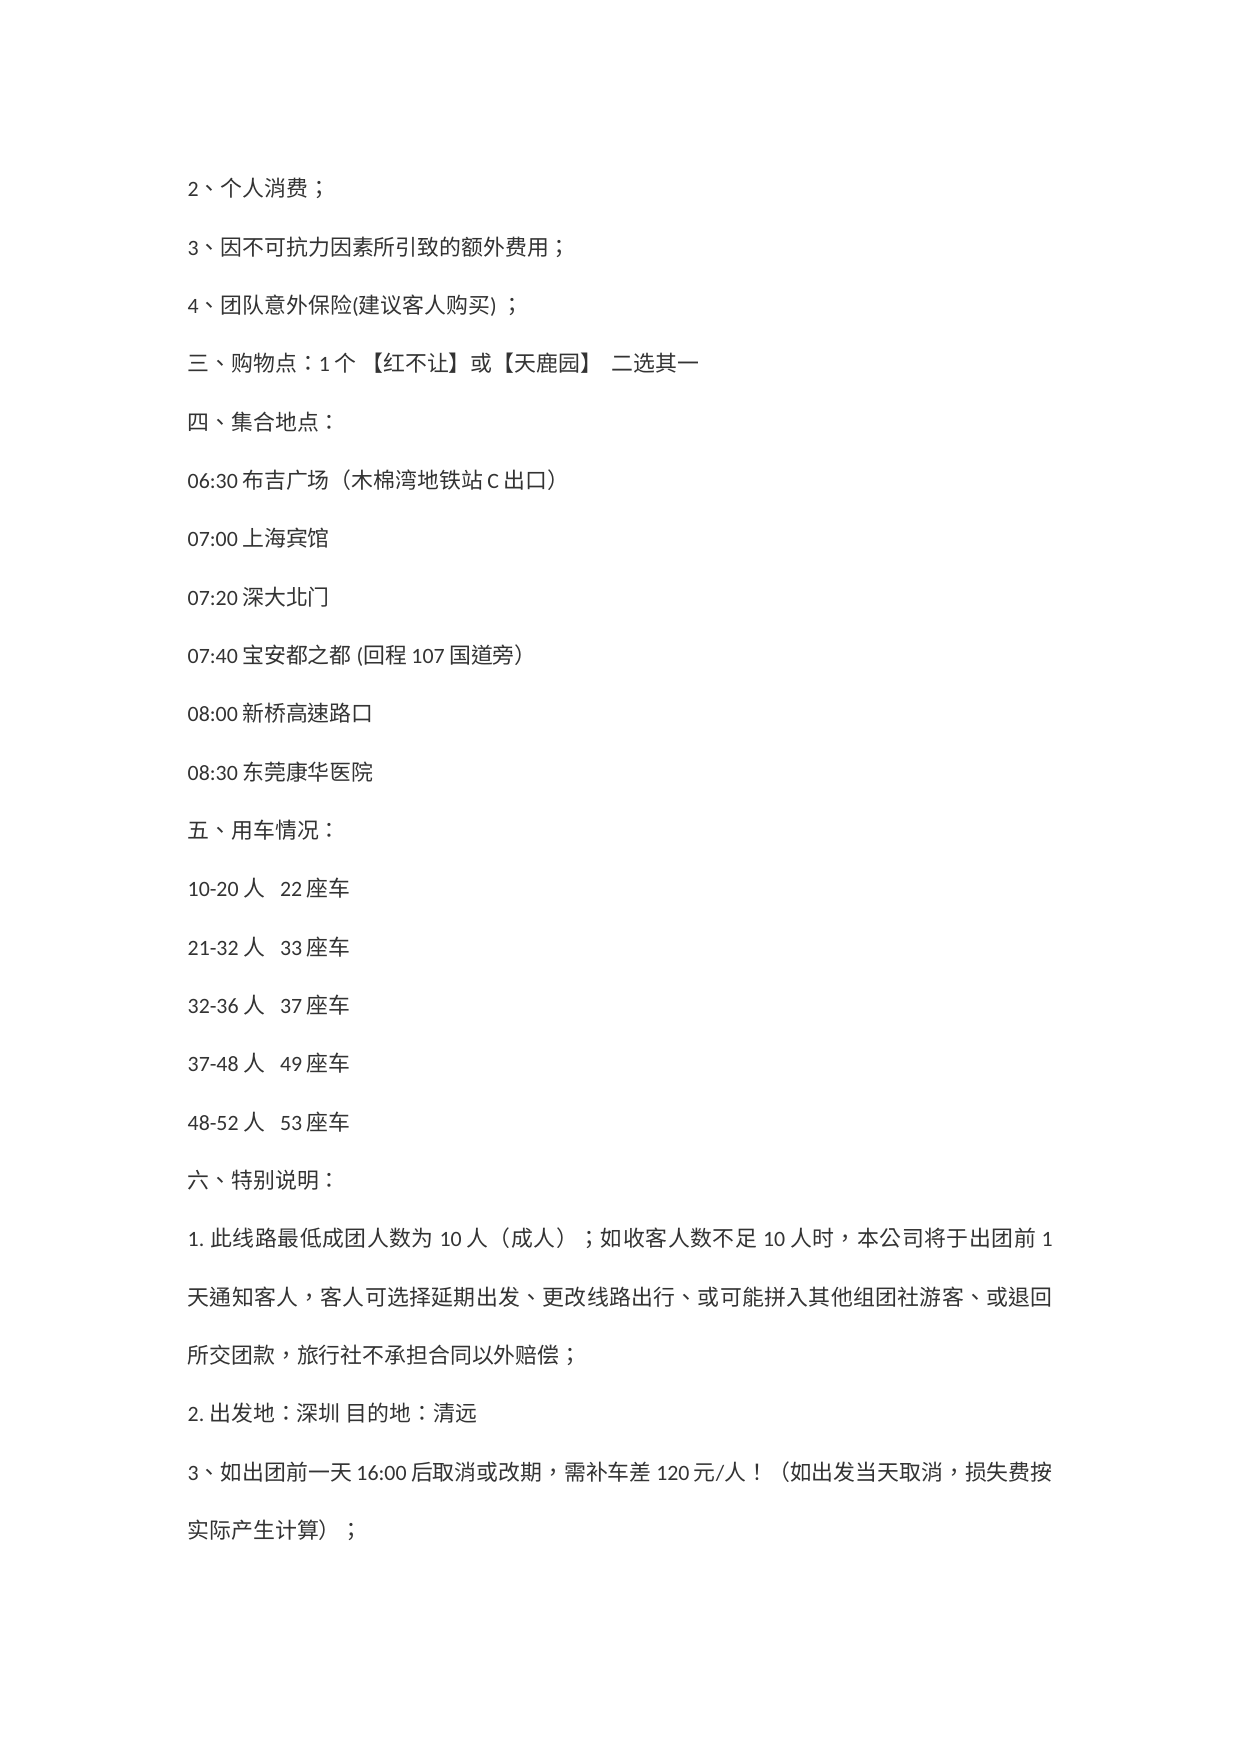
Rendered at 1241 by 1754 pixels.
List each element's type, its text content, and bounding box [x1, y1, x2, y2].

text 06:30布吉广场（木棉湾地铁站C出口） [187, 442, 1053, 500]
text 08:30东莞康华医院 [187, 733, 1053, 792]
text 3、如出团前一天16:00后取消或改期，需补车差120元/人！（如出发当天取消，损失费按实际产生计算）； [187, 1433, 1053, 1550]
text 07:00上海宾馆 [187, 500, 1053, 558]
text 1. 此线路最低成团人数为10人（成人）；如收客人数不足10人时，本公司将于出团前1天通知客人，客人可选择延期出发、更改线路出行、或可能拼入其他组团社游客、或退回所交团款，旅行社不承担合同以外赔偿； [187, 1200, 1053, 1375]
text 37-48人 49座车 [187, 1025, 1053, 1083]
text 32-36人 37座车 [187, 967, 1053, 1025]
text 五、用车情况： [187, 792, 1053, 850]
text 四、集合地点： [187, 383, 1053, 442]
text 48-52人 53座车 [187, 1083, 1053, 1142]
text 3、因不可抗力因素所引致的额外费用； [187, 208, 1053, 267]
text 2、个人消费； [187, 150, 1053, 208]
text 2. 出发地：深圳 目的地：清远 [187, 1375, 1053, 1433]
text 六、特别说明： [187, 1142, 1053, 1200]
text 07:20深大北门 [187, 558, 1053, 617]
text 三、购物点：1个 【红不让】或【天鹿园】 二选其一 [187, 325, 1053, 383]
text 10-20人 22座车 [187, 850, 1053, 908]
text 08:00新桥高速路口 [187, 675, 1053, 733]
text 4、团队意外保险(建议客人购买) ； [187, 267, 1053, 325]
text 07:40宝安都之都 (回程107国道旁） [187, 617, 1053, 675]
text 21-32人 33座车 [187, 908, 1053, 967]
